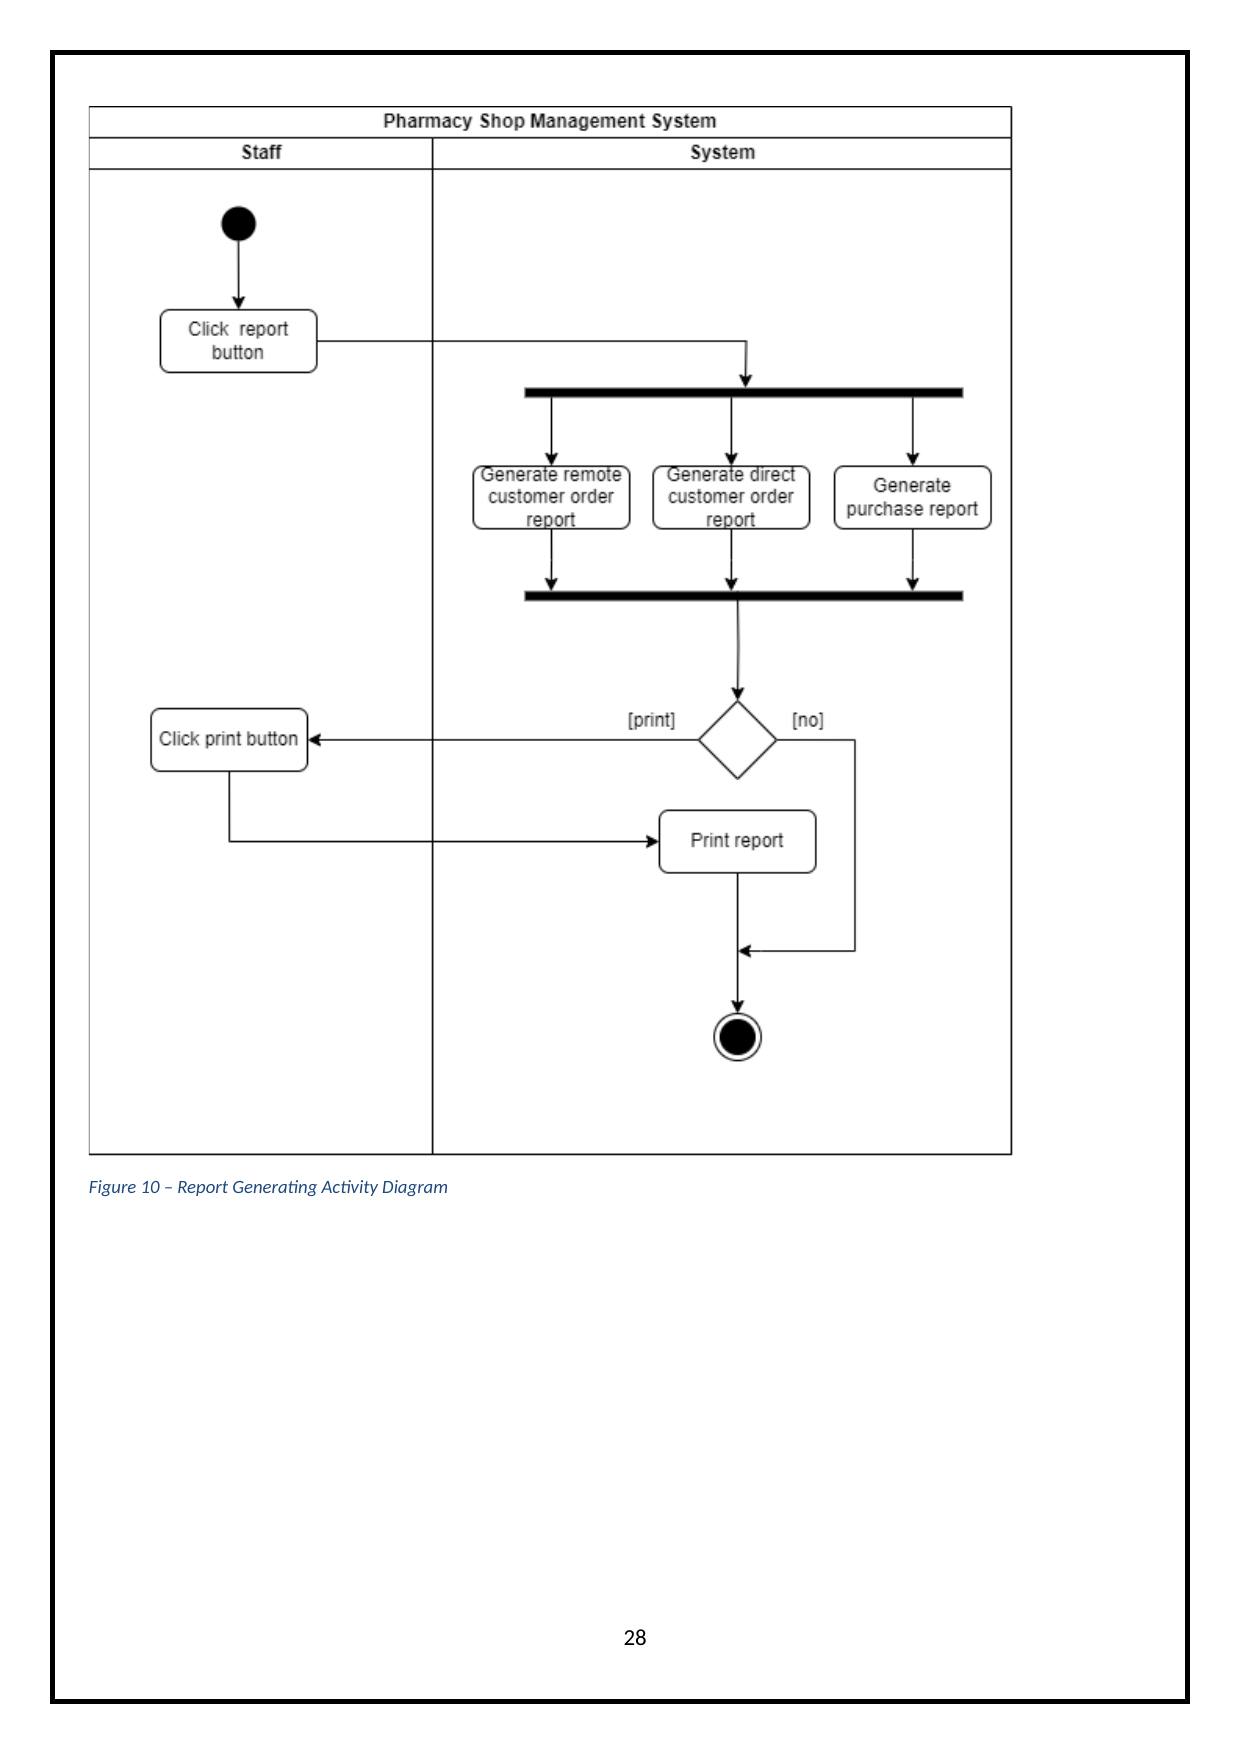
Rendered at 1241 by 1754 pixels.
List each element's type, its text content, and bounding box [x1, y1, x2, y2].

picture [88, 106, 1014, 1157]
text Figure 10 – Report Generating Activity Diagram [89, 1176, 1181, 1198]
